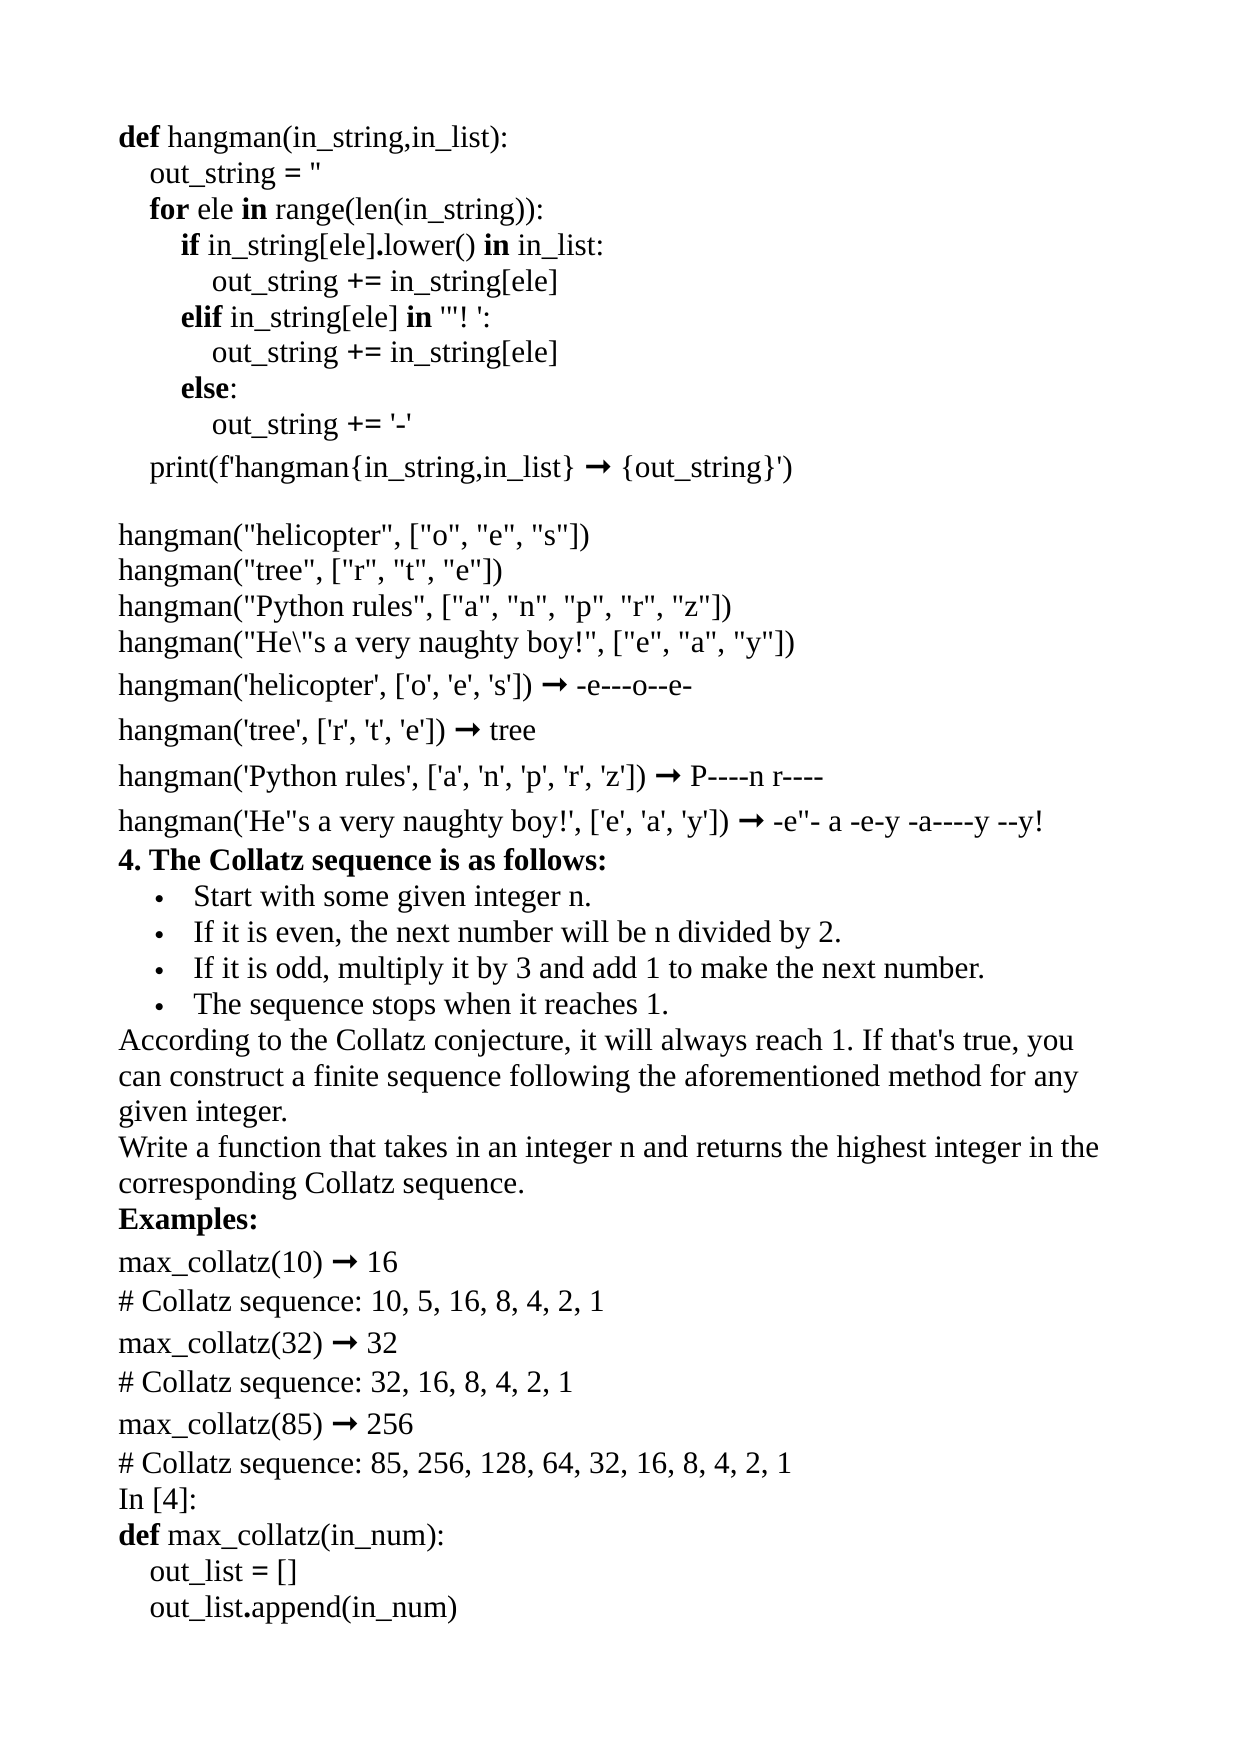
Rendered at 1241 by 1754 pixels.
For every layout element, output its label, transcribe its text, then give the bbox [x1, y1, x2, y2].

text hangman('helicopter', ['o', 'e', 's']) ➞ -e---o--e- [118, 659, 1122, 705]
text def max_collatz(in_num): [118, 1516, 1122, 1552]
text hangman("He\"s a very naughty boy!", ["e", "a", "y"]) [118, 623, 1122, 659]
text print(f'hangman{in_string,in_list} ➞ {out_string}') [118, 442, 1122, 487]
text for ele in range(len(in_string)): [118, 190, 1122, 226]
text In [4]: [118, 1481, 1122, 1516]
text Write a function that takes in an integer n and returns the highest integer in the corresponding Collatz sequence. [118, 1129, 1122, 1201]
text According to the Collatz conjecture, it will always reach 1. If that's true, you can construct a finite sequence following the aforementioned method for any given integer. [118, 1021, 1122, 1129]
text out_string += in_string[ele] [118, 334, 1122, 370]
text else: [118, 370, 1122, 406]
list If it is odd, multiply it by 3 and add 1 to make the next number. [156, 949, 1122, 985]
list The sequence stops when it reaches 1. [156, 985, 1122, 1021]
text hangman('Python rules', ['a', 'n', 'p', 'r', 'z']) ➞ P----n r---- [118, 750, 1122, 796]
text 4. The Collatz sequence is as follows: [118, 841, 1122, 877]
text out_string += in_string[ele] [118, 262, 1122, 298]
text out_string += '-' [118, 406, 1122, 442]
text out_string = '' [118, 154, 1122, 190]
text hangman("tree", ["r", "t", "e"]) [118, 552, 1122, 588]
text elif in_string[ele] in '"! ': [118, 298, 1122, 334]
text out_list.append(in_num) [118, 1588, 1122, 1624]
list Start with some given integer n. [156, 877, 1122, 913]
text max_collatz(85) ➞ 256 # Collatz sequence: 85, 256, 128, 64, 32, 16, 8, 4, 2, 1 [118, 1399, 1122, 1481]
text max_collatz(32) ➞ 32 # Collatz sequence: 32, 16, 8, 4, 2, 1 [118, 1318, 1122, 1399]
text hangman("helicopter", ["o", "e", "s"]) [118, 516, 1122, 552]
text def hangman(in_string,in_list): [118, 118, 1122, 154]
list If it is even, the next number will be n divided by 2. [156, 913, 1122, 949]
text if in_string[ele].lower() in in_list: [118, 226, 1122, 262]
text hangman('He"s a very naughty boy!', ['e', 'a', 'y']) ➞ -e"- a -e-y -a----y --y! [118, 796, 1122, 841]
text out_list = [] [118, 1552, 1122, 1588]
text hangman("Python rules", ["a", "n", "p", "r", "z"]) [118, 588, 1122, 623]
text Examples: max_collatz(10) ➞ 16 # Collatz sequence: 10, 5, 16, 8, 4, 2, 1 [118, 1201, 1122, 1318]
text hangman('tree', ['r', 't', 'e']) ➞ tree [118, 705, 1122, 750]
